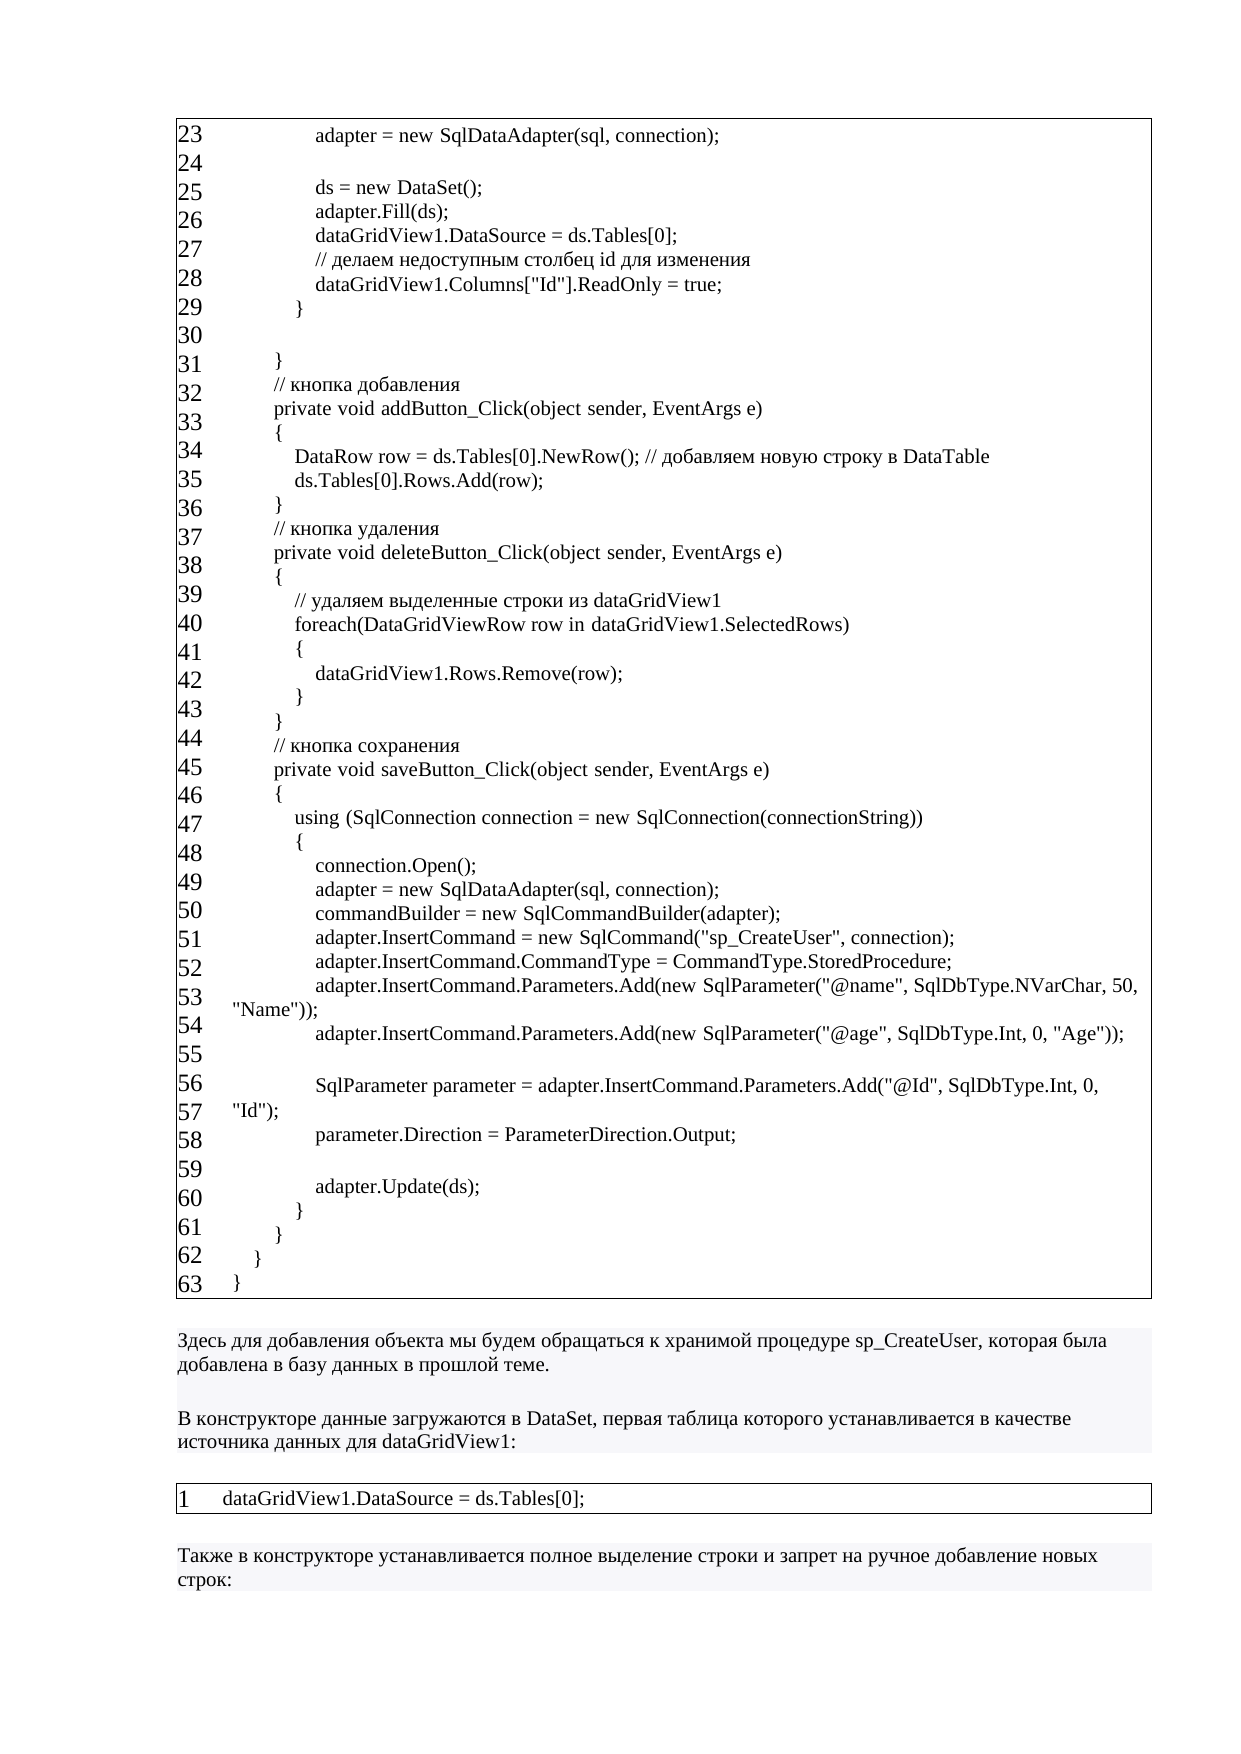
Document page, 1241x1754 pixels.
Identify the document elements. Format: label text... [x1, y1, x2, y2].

text В конструкторе данные загружаются в DataSet, первая таблица которого устанавливается в качестве источника данных для dataGridView1: [177, 1405, 1152, 1453]
table_header dataGridView1.DataSource = ds.Tables[0]; [222, 1484, 1151, 1512]
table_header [177, 119, 231, 1298]
text Также в конструкторе устанавливается полное выделение строки и запрет на ручное добавление новых строк: [177, 1543, 1152, 1591]
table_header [231, 119, 1151, 1298]
table_header 1 [177, 1484, 222, 1512]
text Здесь для добавления объекта мы будем обращаться к хранимой процедуре sp_CreateUser, которая была добавлена в базу данных в прошлой теме. [177, 1328, 1152, 1376]
